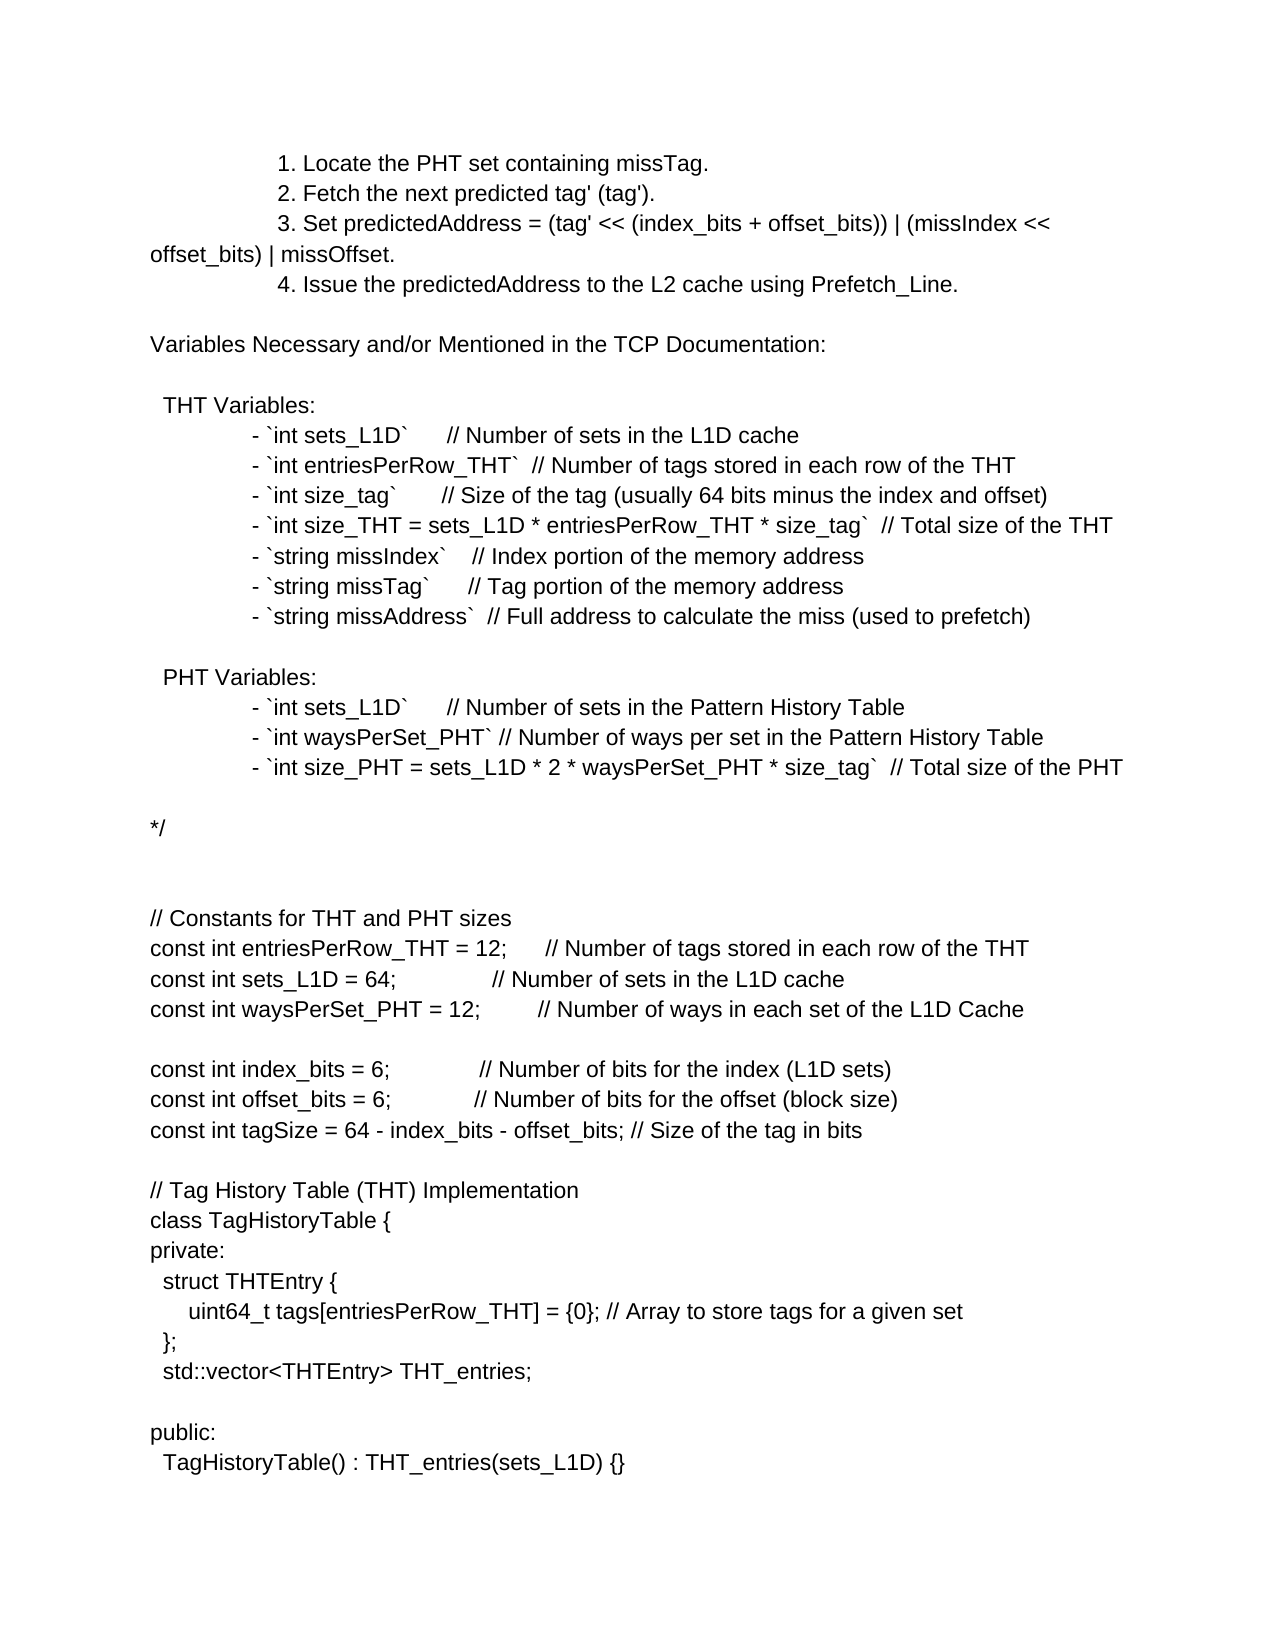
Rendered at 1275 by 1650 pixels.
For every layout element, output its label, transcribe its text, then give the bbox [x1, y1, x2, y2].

text - `string missAddress` // Full address to calculate the miss (used to prefetch) [150, 603, 1125, 629]
text 1. Locate the PHT set containing missTag. [150, 150, 1125, 176]
text }; [150, 1328, 1125, 1354]
text - `int size_PHT = sets_L1D * 2 * waysPerSet_PHT * size_tag` // Total size of the PHT [150, 754, 1125, 781]
text // Constants for THT and PHT sizes [150, 905, 1125, 932]
text - `string missIndex` // Index portion of the memory address [150, 543, 1125, 569]
text */ [150, 814, 1125, 841]
text - `int entriesPerRow_THT` // Number of tags stored in each row of the THT [150, 452, 1125, 478]
text 3. Set predictedAddress = (tag' << (index_bits + offset_bits)) | (missIndex << offset_bits) | missOffset. [150, 210, 1125, 267]
text struct THTEntry { [150, 1268, 1125, 1294]
text const int index_bits = 6; // Number of bits for the index (L1D sets) [150, 1056, 1125, 1083]
text - `int waysPerSet_PHT` // Number of ways per set in the Pattern History Table [150, 724, 1125, 750]
text Variables Necessary and/or Mentioned in the TCP Documentation: [150, 331, 1125, 358]
text const int tagSize = 64 - index_bits - offset_bits; // Size of the tag in bits [150, 1117, 1125, 1143]
text TagHistoryTable() : THT_entries(sets_L1D) {} [150, 1449, 1125, 1475]
text - `string missTag` // Tag portion of the memory address [150, 573, 1125, 599]
text public: [150, 1419, 1125, 1445]
text // Tag History Table (THT) Implementation [150, 1177, 1125, 1203]
text class TagHistoryTable { [150, 1207, 1125, 1234]
text - `int size_tag` // Size of the tag (usually 64 bits minus the index and offset) [150, 482, 1125, 509]
text - `int sets_L1D` // Number of sets in the Pattern History Table [150, 694, 1125, 720]
text private: [150, 1237, 1125, 1264]
text const int waysPerSet_PHT = 12; // Number of ways in each set of the L1D Cache [150, 996, 1125, 1022]
text uint64_t tags[entriesPerRow_THT] = {0}; // Array to store tags for a given set [150, 1298, 1125, 1324]
text PHT Variables: [150, 663, 1125, 690]
text THT Variables: [150, 392, 1125, 418]
text 4. Issue the predictedAddress to the L2 cache using Prefetch_Line. [150, 271, 1125, 297]
text - `int sets_L1D` // Number of sets in the L1D cache [150, 422, 1125, 448]
text 2. Fetch the next predicted tag' (tag'). [150, 180, 1125, 207]
text const int offset_bits = 6; // Number of bits for the offset (block size) [150, 1086, 1125, 1113]
text const int entriesPerRow_THT = 12; // Number of tags stored in each row of the THT [150, 935, 1125, 962]
text const int sets_L1D = 64; // Number of sets in the L1D cache [150, 966, 1125, 992]
text std::vector<THTEntry> THT_entries; [150, 1358, 1125, 1385]
text - `int size_THT = sets_L1D * entriesPerRow_THT * size_tag` // Total size of the THT [150, 512, 1125, 539]
